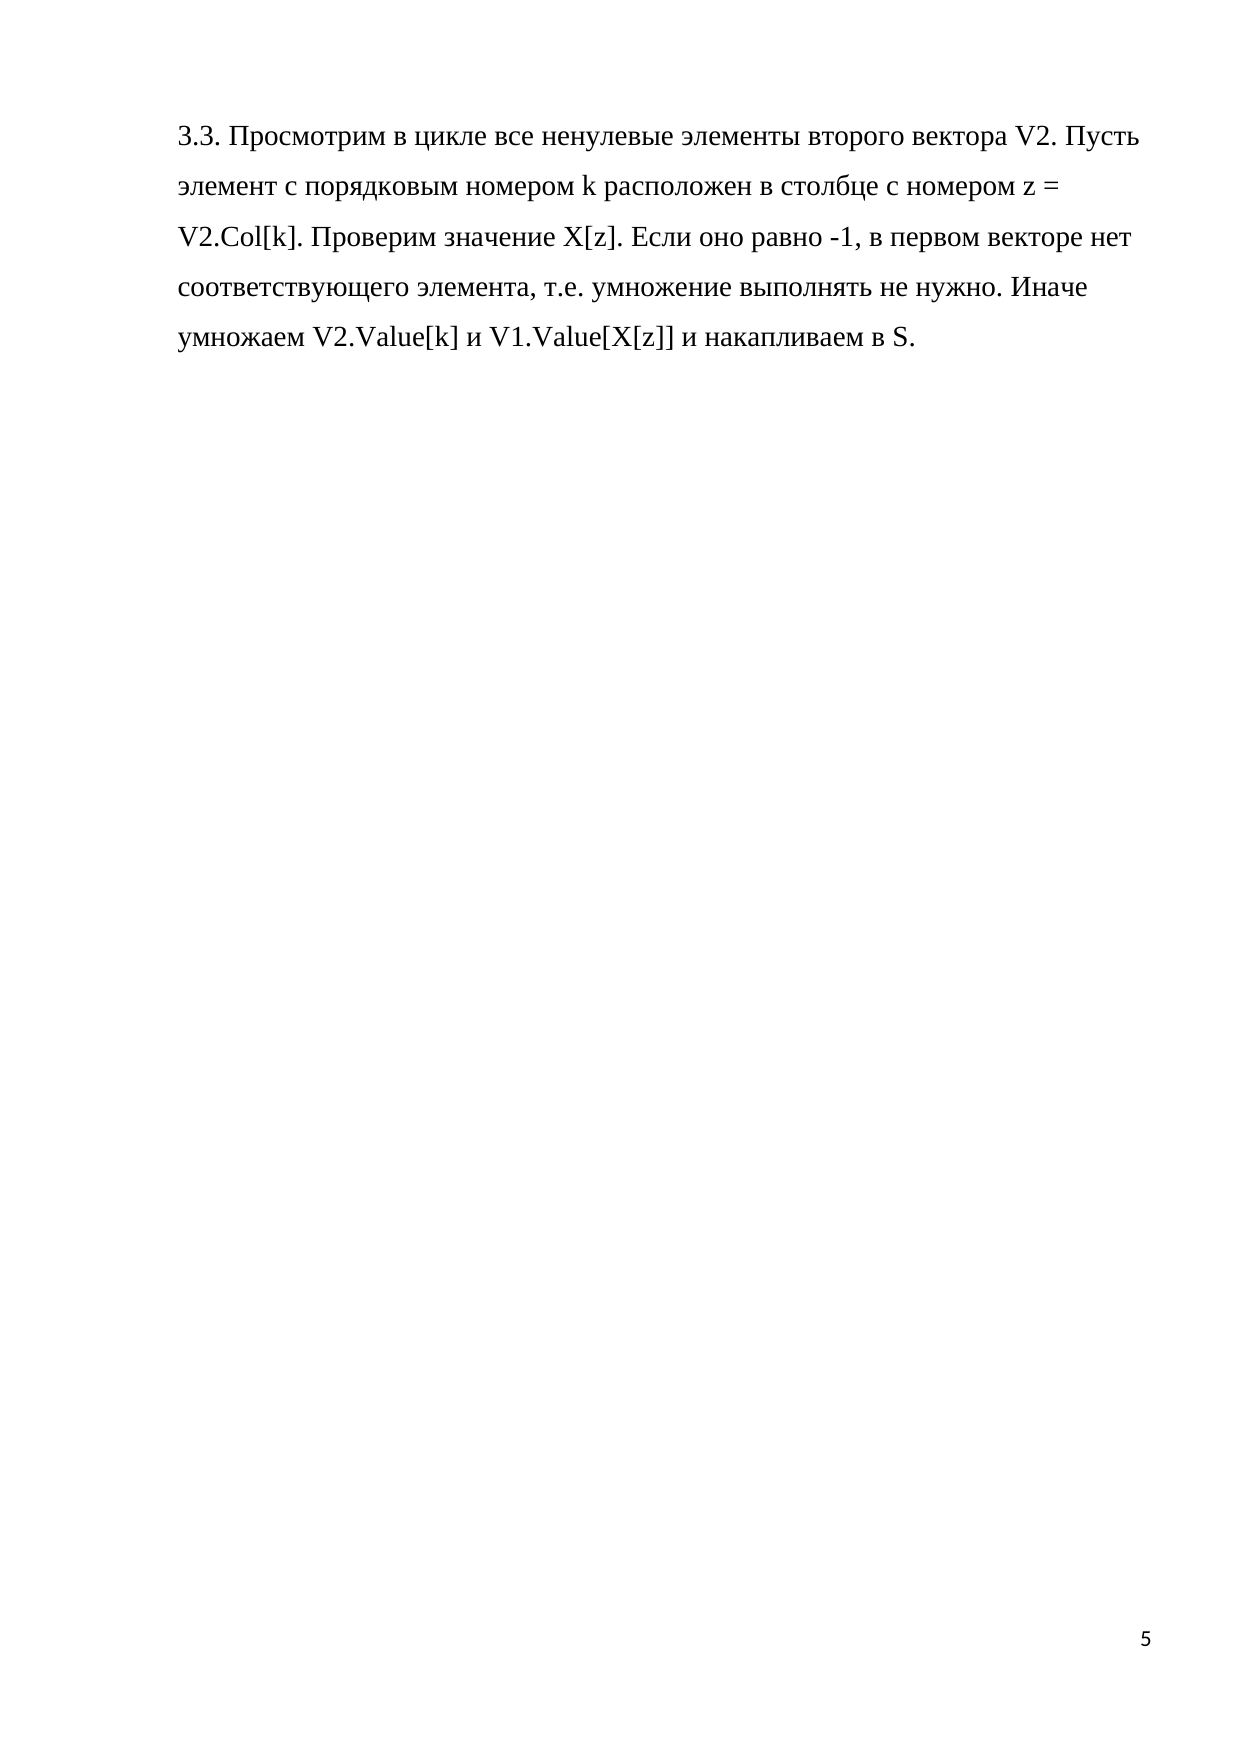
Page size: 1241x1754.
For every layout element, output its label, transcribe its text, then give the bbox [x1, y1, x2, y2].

text 3.3. Просмотрим в цикле все ненулевые элементы второго вектора V2. Пусть элемент с порядковым номером k расположен в столбце с номером z = V2.Col[k]. Проверим значение X[z]. Если оно равно -1, в первом векторе нет соответствующего элемента, т.е. умножение выполнять не нужно. Иначе умножаем V2.Value[k] и V1.Value[X[z]] и накапливаем в S. [177, 118, 1152, 353]
